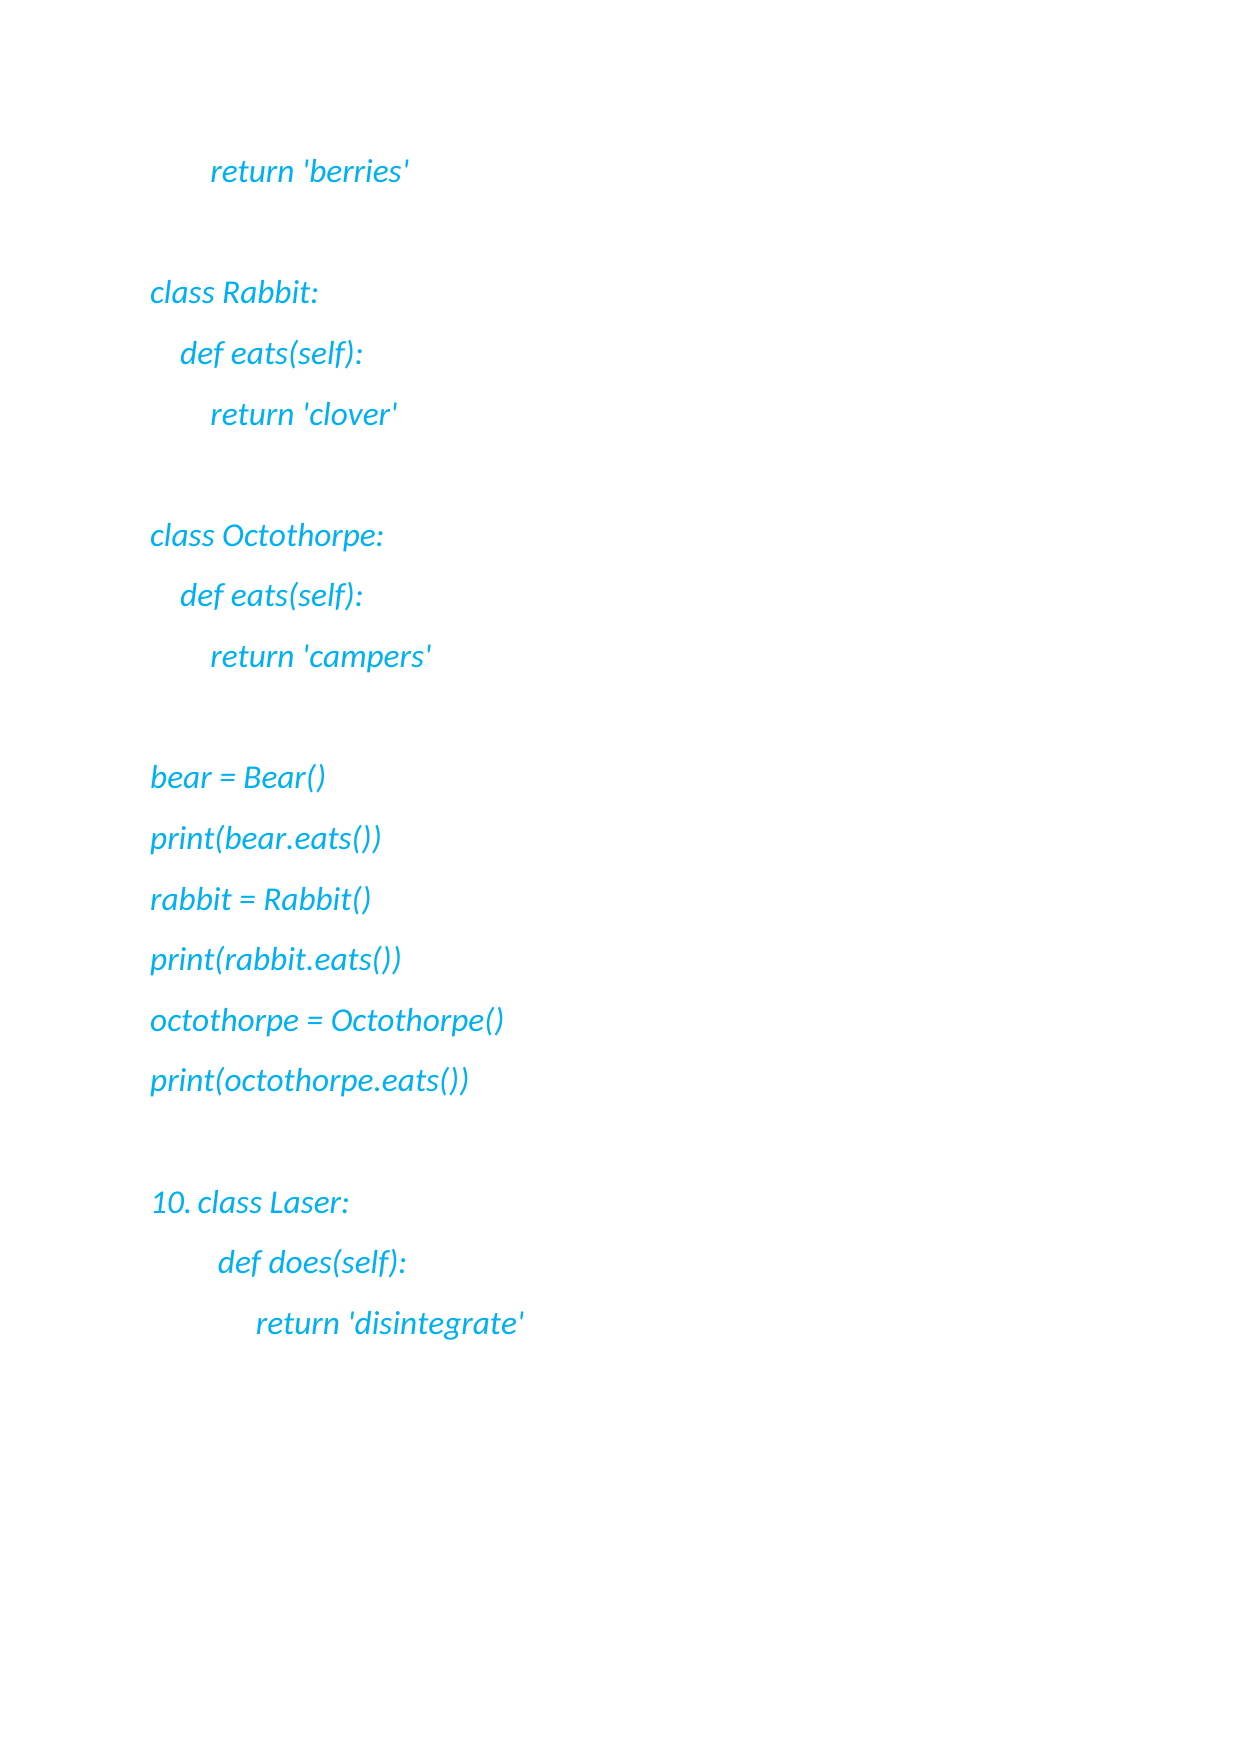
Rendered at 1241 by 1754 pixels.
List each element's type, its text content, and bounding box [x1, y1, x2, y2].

text 10. class Laser: [150, 1181, 1090, 1221]
text print(bear.eats()) [150, 817, 1090, 858]
text return 'berries' [150, 150, 1090, 191]
text def eats(self): [150, 332, 1090, 373]
text print(rabbit.eats()) [150, 938, 1090, 979]
text class Rabbit: [150, 271, 1090, 312]
text rabbit = Rabbit() [150, 877, 1090, 918]
text def does(self): [150, 1241, 1090, 1282]
text return 'clover' [150, 392, 1090, 433]
text octothorpe = Octothorpe() [150, 999, 1090, 1039]
text print(octothorpe.eats()) [150, 1059, 1090, 1100]
text def eats(self): [150, 574, 1090, 615]
text return 'disintegrate' [150, 1302, 1090, 1343]
text class Octothorpe: [150, 514, 1090, 554]
text return 'campers' [150, 635, 1090, 676]
text bear = Bear() [150, 756, 1090, 797]
